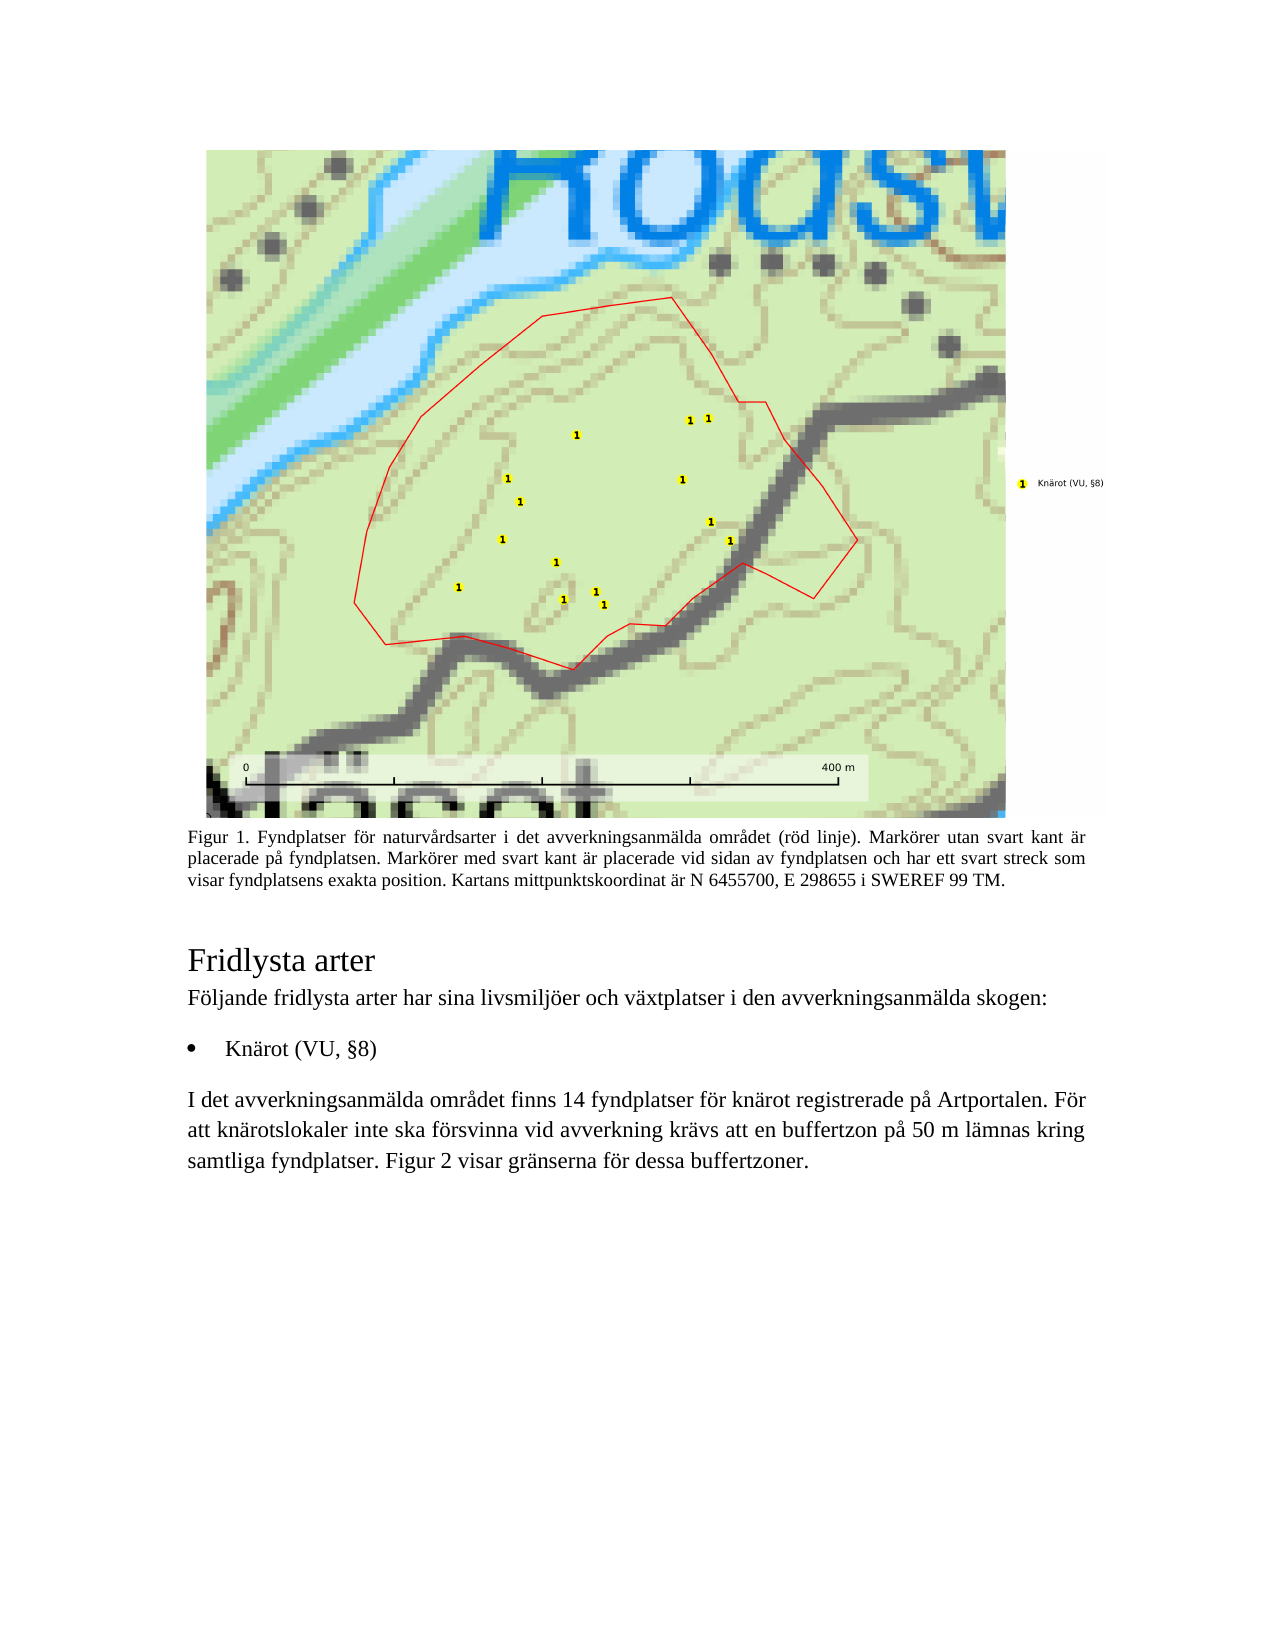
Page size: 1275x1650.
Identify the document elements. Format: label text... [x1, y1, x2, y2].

text Figur 1. Fyndplatser för naturvårdsarter i det avverkningsanmälda området (röd linje). Markörer utan svart kant är placerade på fyndplatsen. Markörer med svart kant är placerade vid sidan av fyndplatsen och har ett svart streck som visar fyndplatsens exakta position. Kartans mittpunktskoordinat är N 6455700, E 298655 i SWEREF 99 TM. [187, 826, 1087, 890]
picture [206, 150, 1107, 818]
text I det avverkningsanmälda området finns 14 fyndplatser för knärot registrerade på Artportalen. För att knärotslokaler inte ska försvinna vid avverkning krävs att en buffertzon på 50 m lämnas kring samtliga fyndplatser. Figur 2 visar gränserna för dessa buffertzoner. [187, 1086, 1087, 1173]
text Följande fridlysta arter har sina livsmiljöer och växtplatser i den avverkningsanmälda skogen: [187, 984, 1087, 1011]
list Knärot (VU, §8) [187, 1035, 1087, 1062]
subtitle Fridlysta arter [187, 940, 1087, 978]
